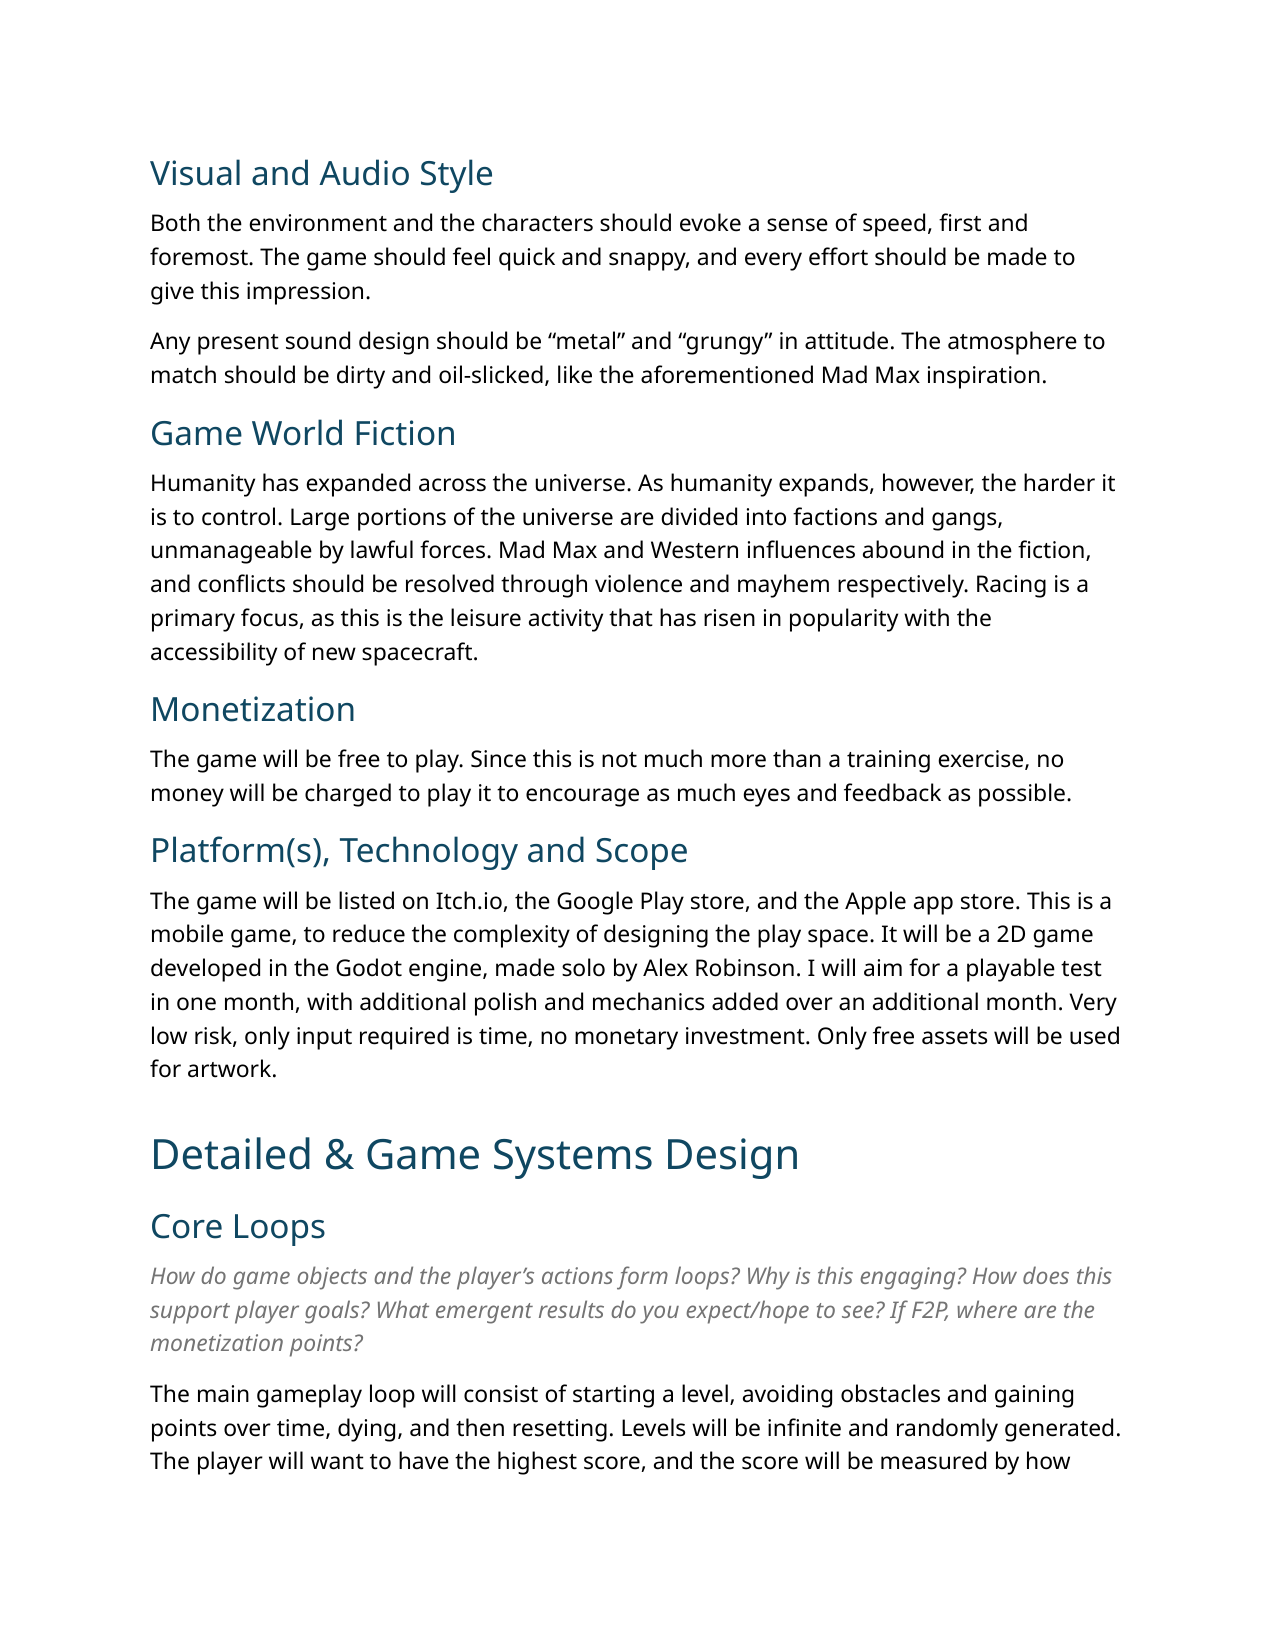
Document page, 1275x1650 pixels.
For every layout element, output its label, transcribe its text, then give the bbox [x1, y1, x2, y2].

text Humanity has expanded across the universe. As humanity expands, however, the harder it is to control. Large portions of the universe are divided into factions and gangs, unmanageable by lawful forces. Mad Max and Western influences abound in the fiction, and conflicts should be resolved through violence and mayhem respectively. Racing is a primary focus, as this is the leisure activity that has risen in popularity with the accessibility of new spacecraft. [150, 467, 1125, 667]
text The game will be free to play. Since this is not much more than a training exercise, no money will be charged to play it to encourage as much eyes and feedback as possible. [150, 743, 1125, 808]
text Any present sound design should be “metal” and “grungy” in attitude. The atmosphere to match should be dirty and oil-slicked, like the aforementioned Mad Max inspiration. [150, 325, 1125, 390]
text How do game objects and the player’s actions form loops? Why is this engaging? How does this support player goals? What emergent results do you expect/hope to see? If F2P, where are the monetization points? [150, 1260, 1125, 1358]
subtitle Detailed & Game Systems Design [150, 1124, 1125, 1181]
subtitle Platform(s), Technology and Scope [150, 827, 1125, 873]
subtitle Core Loops [150, 1202, 1125, 1248]
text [150, 1378, 1125, 1476]
subtitle Visual and Audio Style [150, 150, 1125, 195]
subtitle Game World Fiction [150, 409, 1125, 455]
text The game will be listed on Itch.io, the Google Play store, and the Apple app store. This is a mobile game, to reduce the complexity of designing the play space. It will be a 2D game developed in the Godot engine, made solo by Alex Robinson. I will aim for a playable test in one month, with additional polish and mechanics added over an additional month. Very low risk, only input required is time, no monetary investment. Only free assets will be used for artwork. [150, 884, 1125, 1084]
subtitle Monetization [150, 686, 1125, 731]
text Both the environment and the characters should evoke a sense of speed, first and foremost. The game should feel quick and snappy, and every effort should be made to give this impression. [150, 207, 1125, 306]
